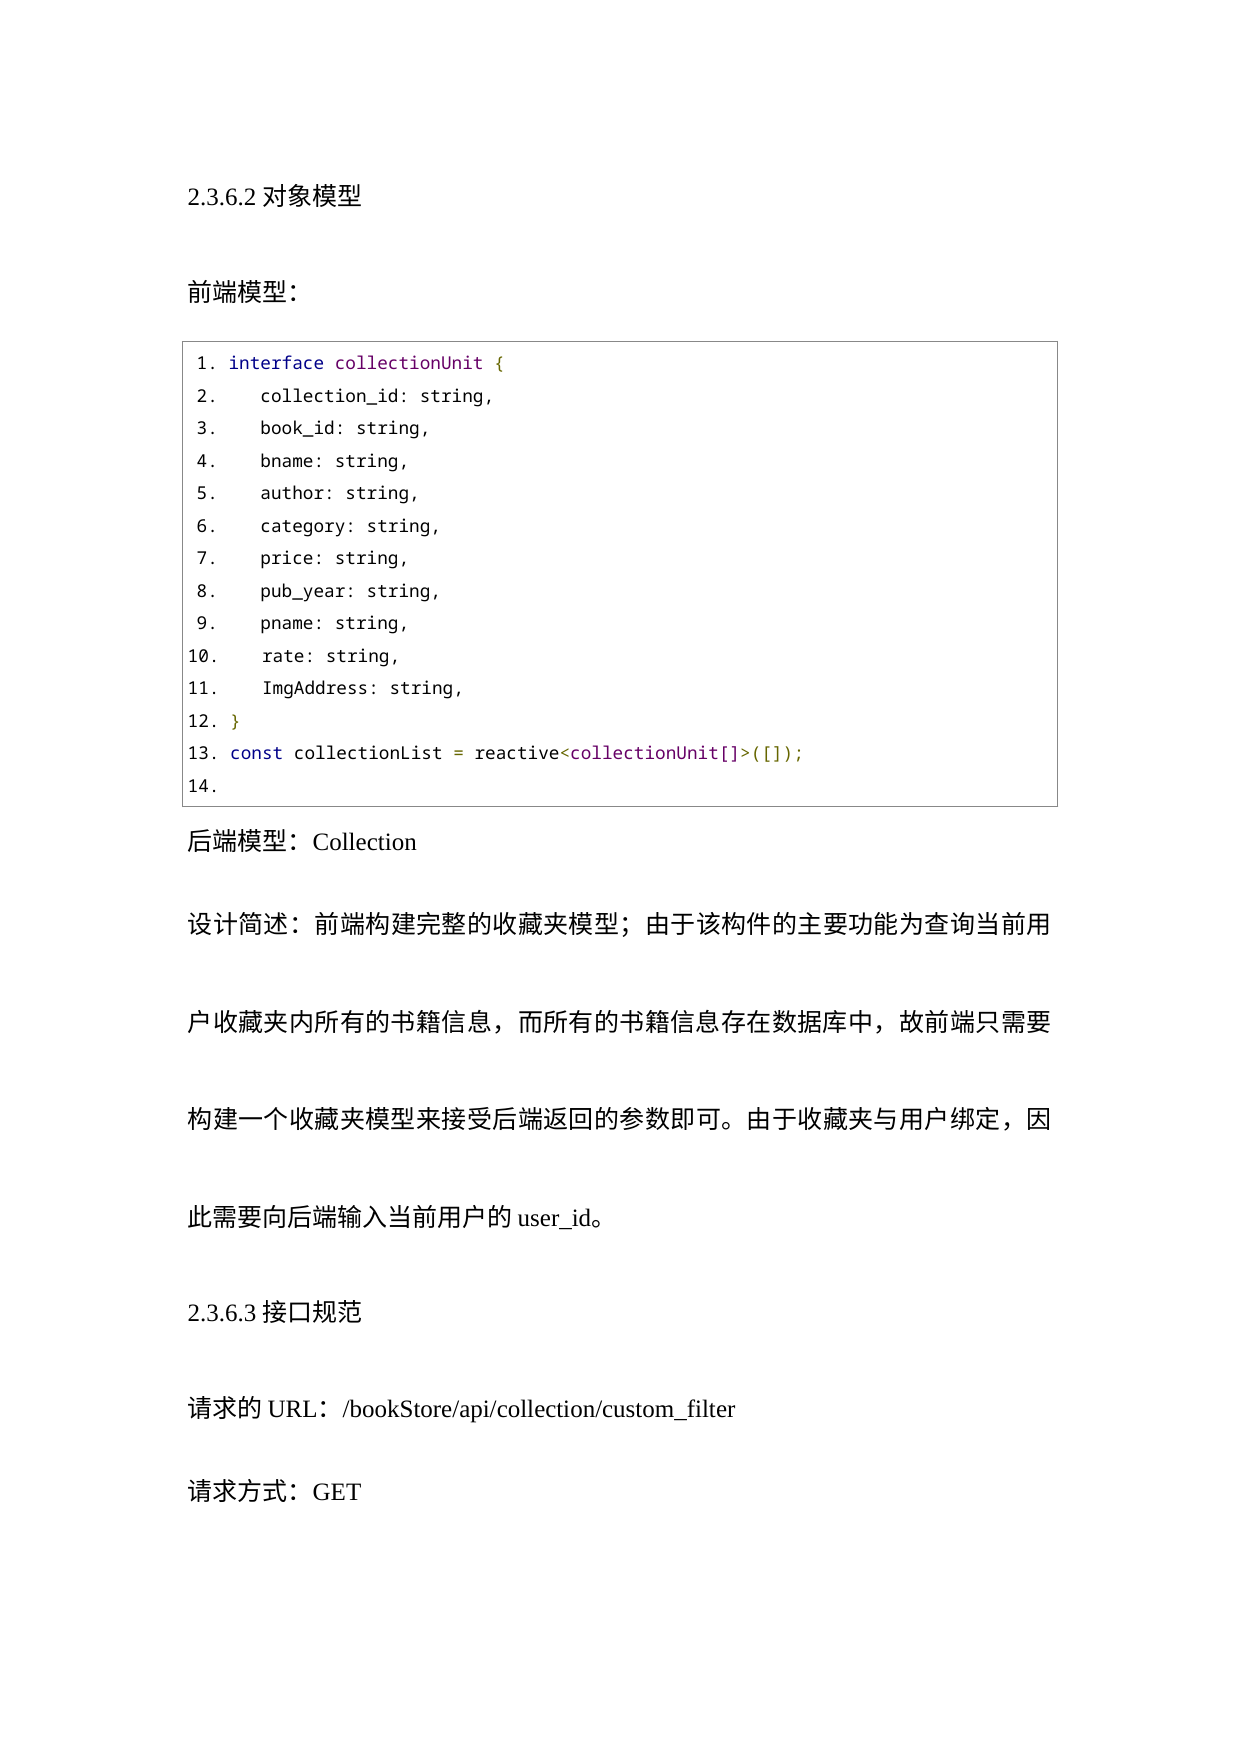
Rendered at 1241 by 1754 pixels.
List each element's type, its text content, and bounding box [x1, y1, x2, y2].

subtitle 对象模型 [187, 162, 1053, 227]
text 设计简述：前端构建完整的收藏夹模型；由于该构件的主要功能为查询当前用户收藏夹内所有的书籍信息，而所有的书籍信息存在数据库中，故前端只需要构建一个收藏夹模型来接受后端返回的参数即可。由于收藏夹与用户绑定，因此需要向后端输入当前用户的user_id。 [187, 890, 1053, 1248]
text 10. rate: string, [187, 639, 1053, 671]
text 13. const collectionList = reactive<collectionUnit[]>([]); [187, 736, 1053, 763]
subtitle 接口规范 [187, 1278, 1053, 1343]
text 2. collection_id: string, [187, 379, 1053, 411]
text 请求的URL：/bookStore/api/collection/custom_filter [187, 1374, 1053, 1439]
text 6. category: string, [187, 509, 1053, 541]
text 8. pub_year: string, [187, 574, 1053, 606]
text 11. ImgAddress: string, [187, 671, 1053, 704]
text 前端模型： [187, 258, 1053, 323]
text 12. } [187, 704, 1053, 736]
text 9. pname: string, [187, 606, 1053, 639]
text 5. author: string, [187, 476, 1053, 509]
text 14. [183, 763, 1057, 806]
text 请求方式：GET [187, 1457, 1053, 1522]
text 4. bname: string, [187, 444, 1053, 476]
text 3. book_id: string, [187, 411, 1053, 444]
text 1. interface collectionUnit { [183, 342, 1057, 379]
text 后端模型：Collection [187, 807, 1053, 872]
text 7. price: string, [187, 541, 1053, 574]
